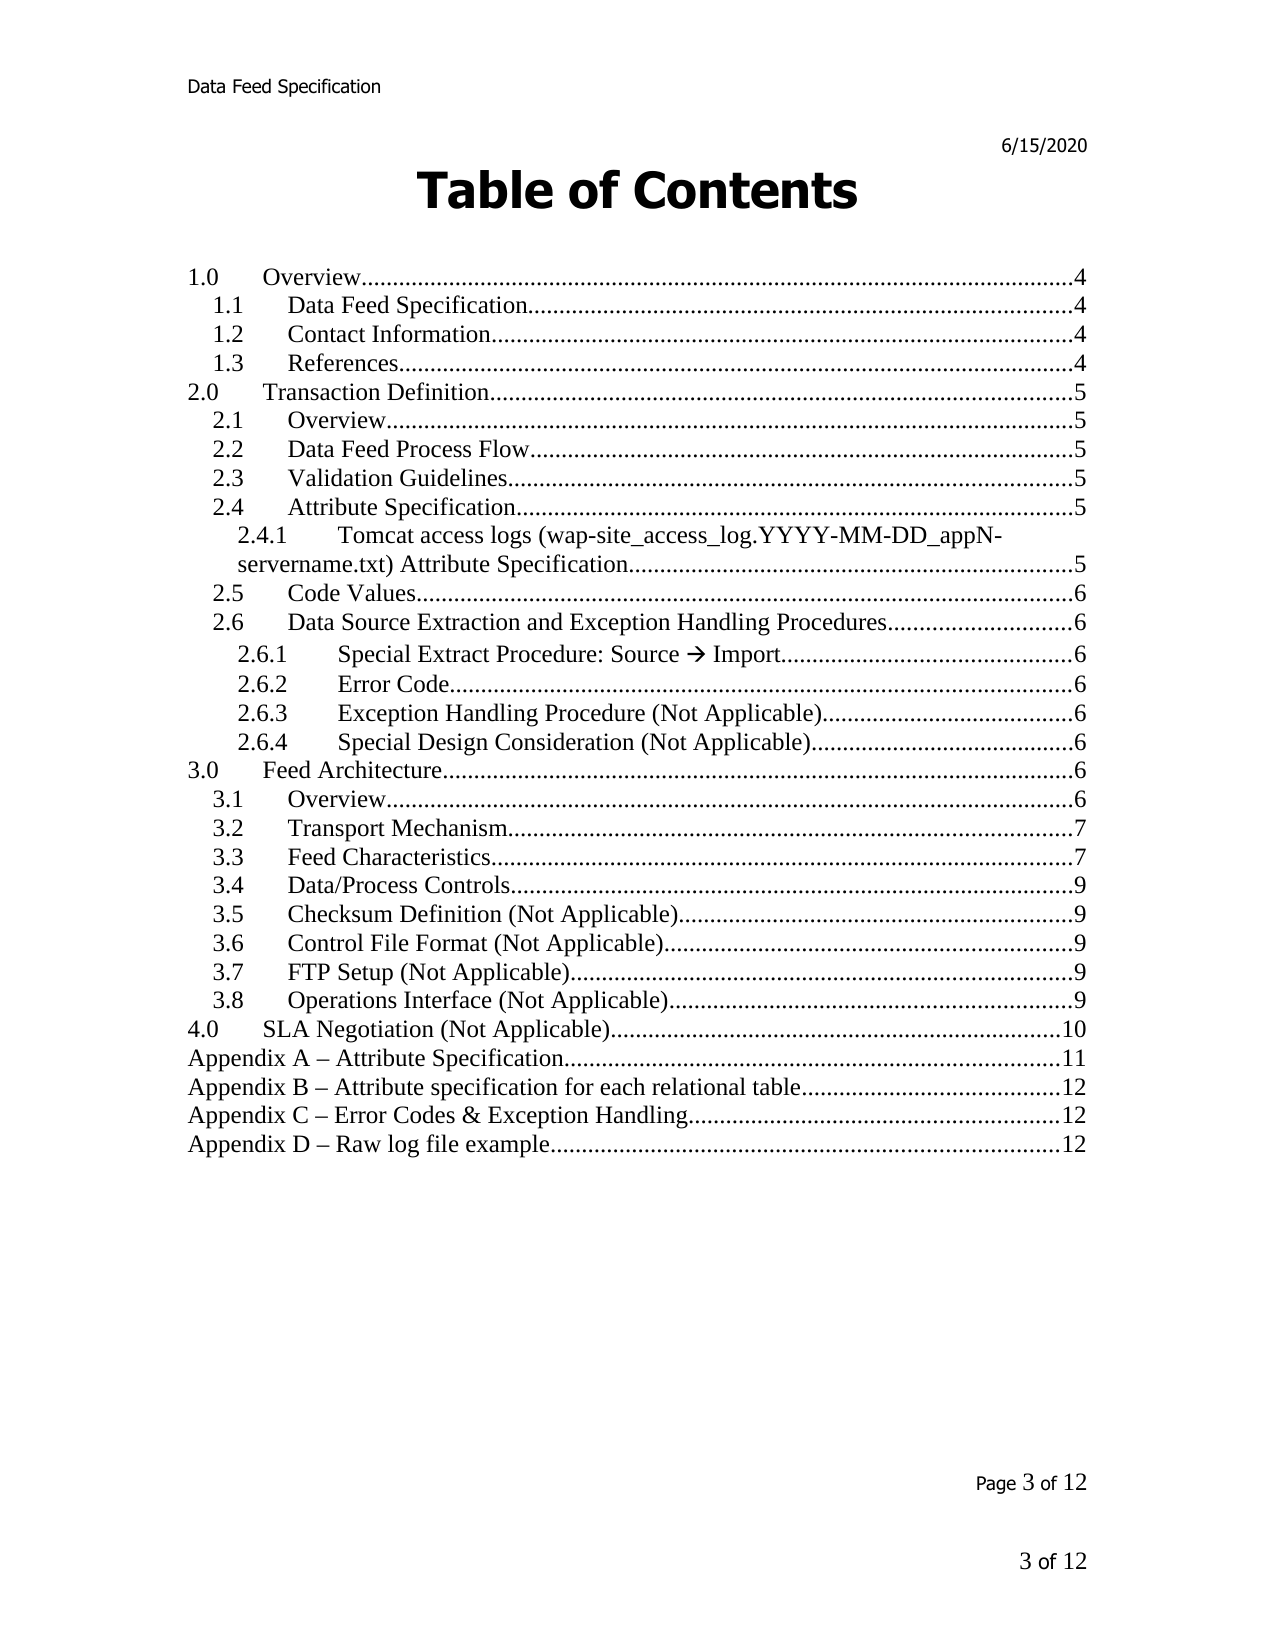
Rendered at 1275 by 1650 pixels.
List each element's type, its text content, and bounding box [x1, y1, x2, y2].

title Table of Contents [187, 158, 1087, 218]
